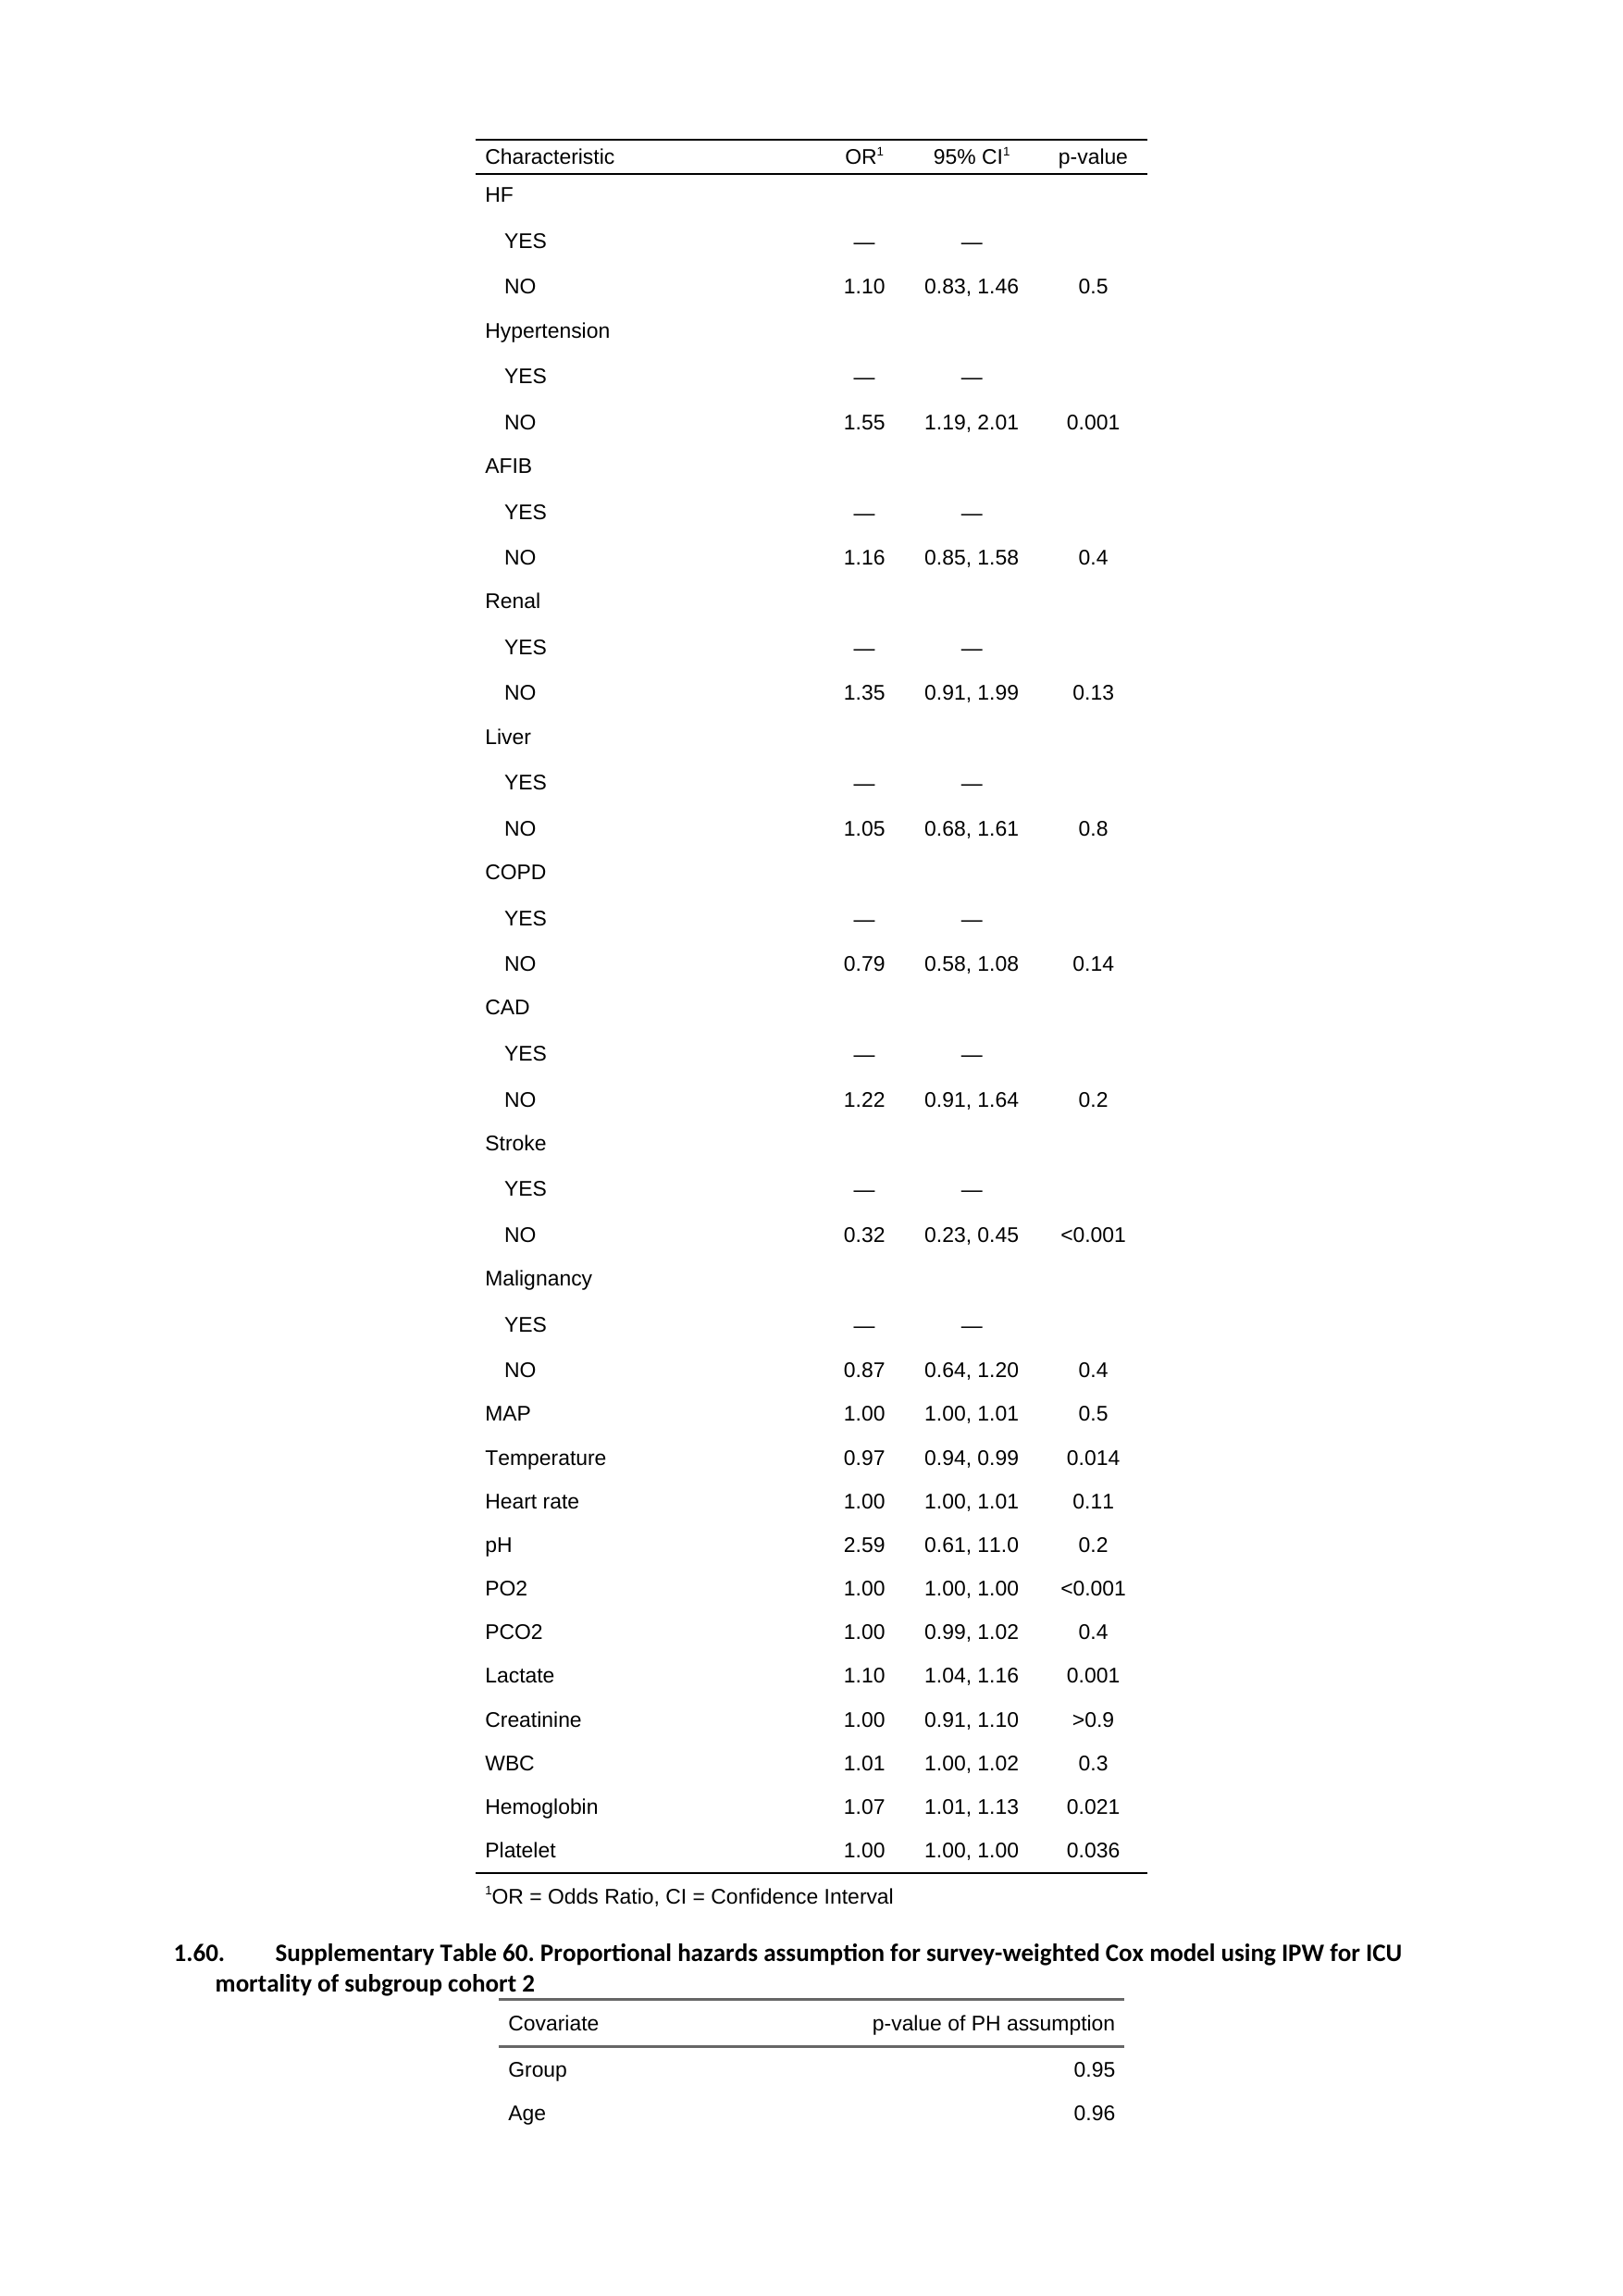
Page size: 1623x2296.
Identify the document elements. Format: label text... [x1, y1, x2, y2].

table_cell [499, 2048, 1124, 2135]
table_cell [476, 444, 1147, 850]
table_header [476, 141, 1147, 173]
subtitle Supplementary Table 60. Proportional hazards assumption for survey-weighted Cox model using IPW for ICU mortality of subgroup cohort 2 [173, 1937, 1484, 1998]
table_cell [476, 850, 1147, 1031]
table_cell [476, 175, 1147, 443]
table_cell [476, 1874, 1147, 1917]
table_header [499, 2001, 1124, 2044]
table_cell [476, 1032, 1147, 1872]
